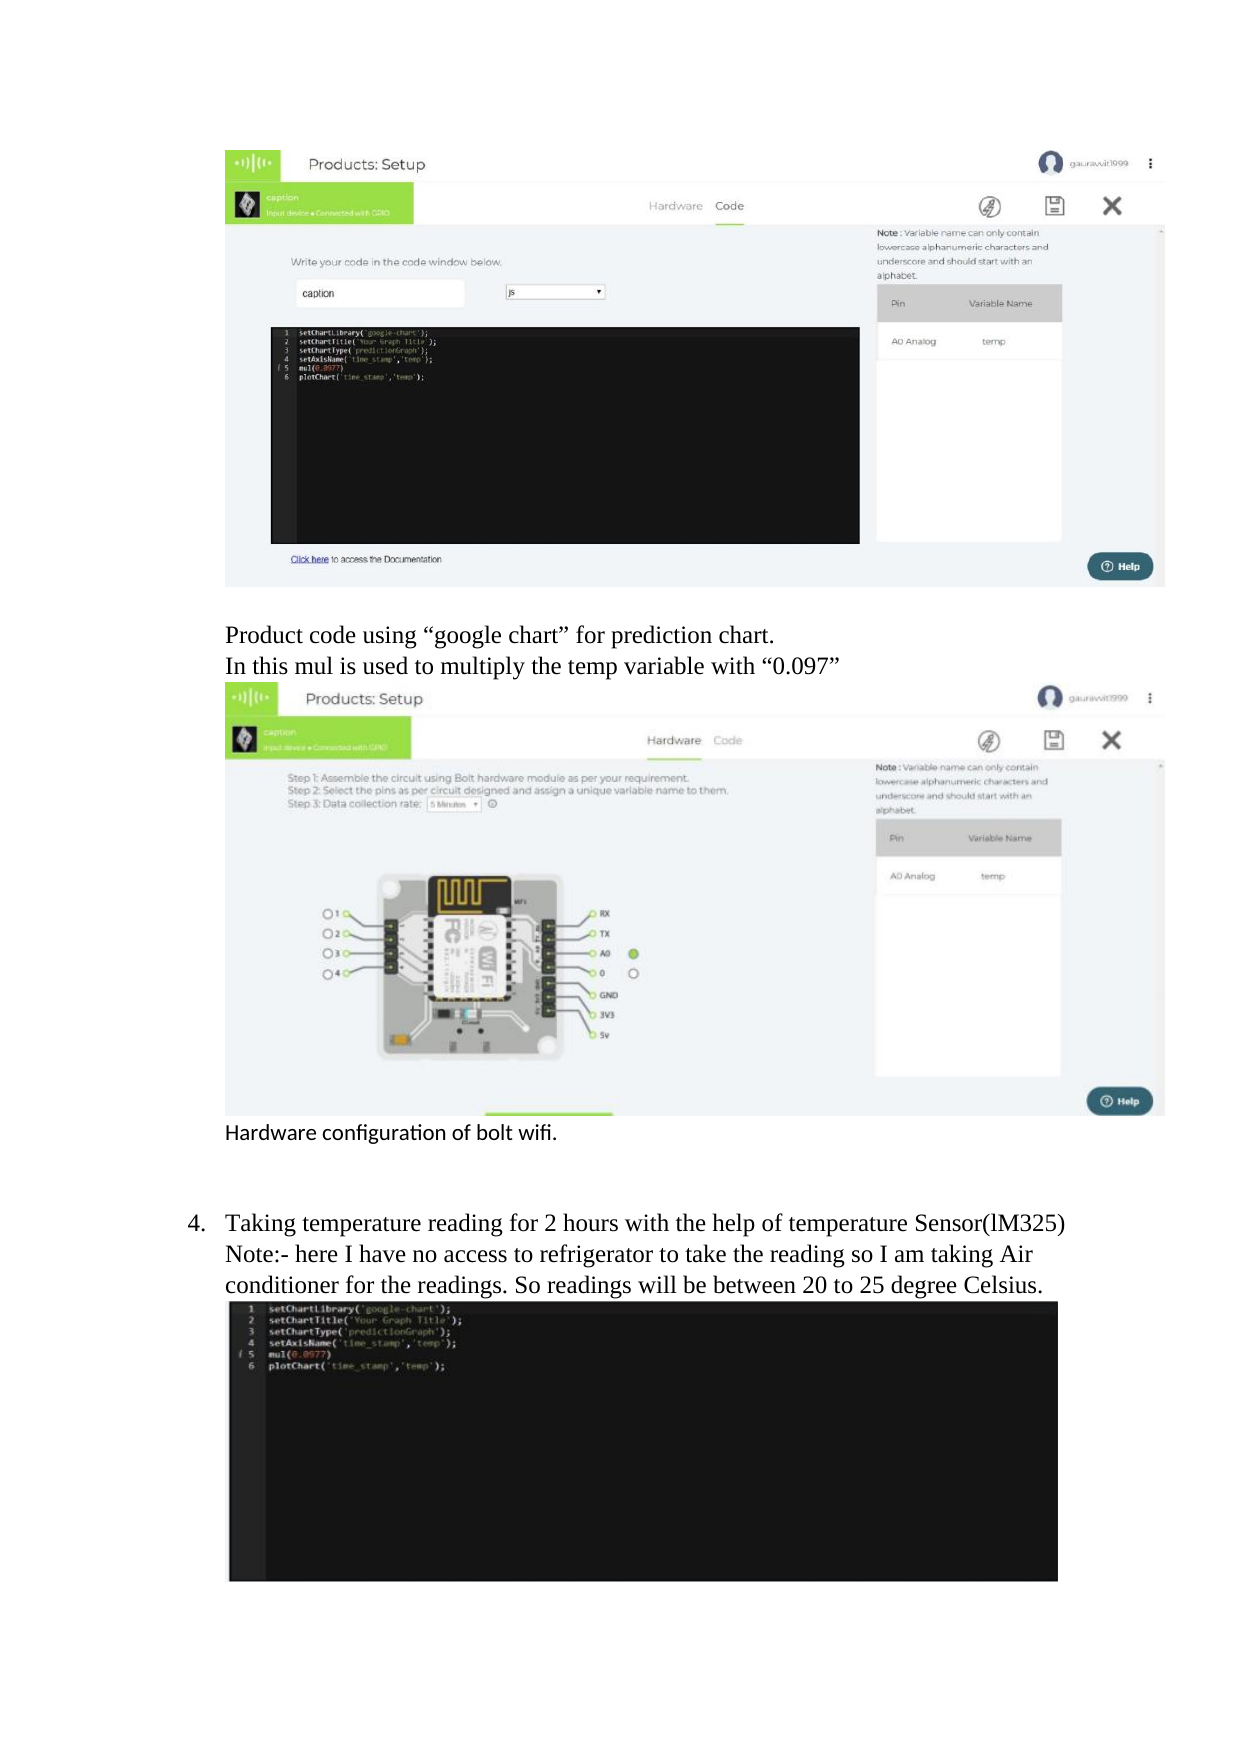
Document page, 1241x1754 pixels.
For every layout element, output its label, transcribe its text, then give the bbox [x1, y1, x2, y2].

list Note:- here I have no access to refrigerator to take the reading so I am taking Air conditioner for the readings. So readings will be between 20 to 25 degree Celsius. [225, 1239, 1090, 1299]
picture [225, 150, 1166, 587]
list Taking temperature reading for 2 hours with the help of temperature Sensor(lM325) [187, 1208, 1090, 1237]
list Hardware configuration of bolt wifi. [225, 1118, 1090, 1146]
list Product code using “google chart” for prediction chart. [225, 620, 1090, 649]
list In this mul is used to multiply the temp variable with “0.097” [225, 651, 1090, 680]
picture [225, 1301, 1058, 1582]
picture [225, 682, 1166, 1116]
